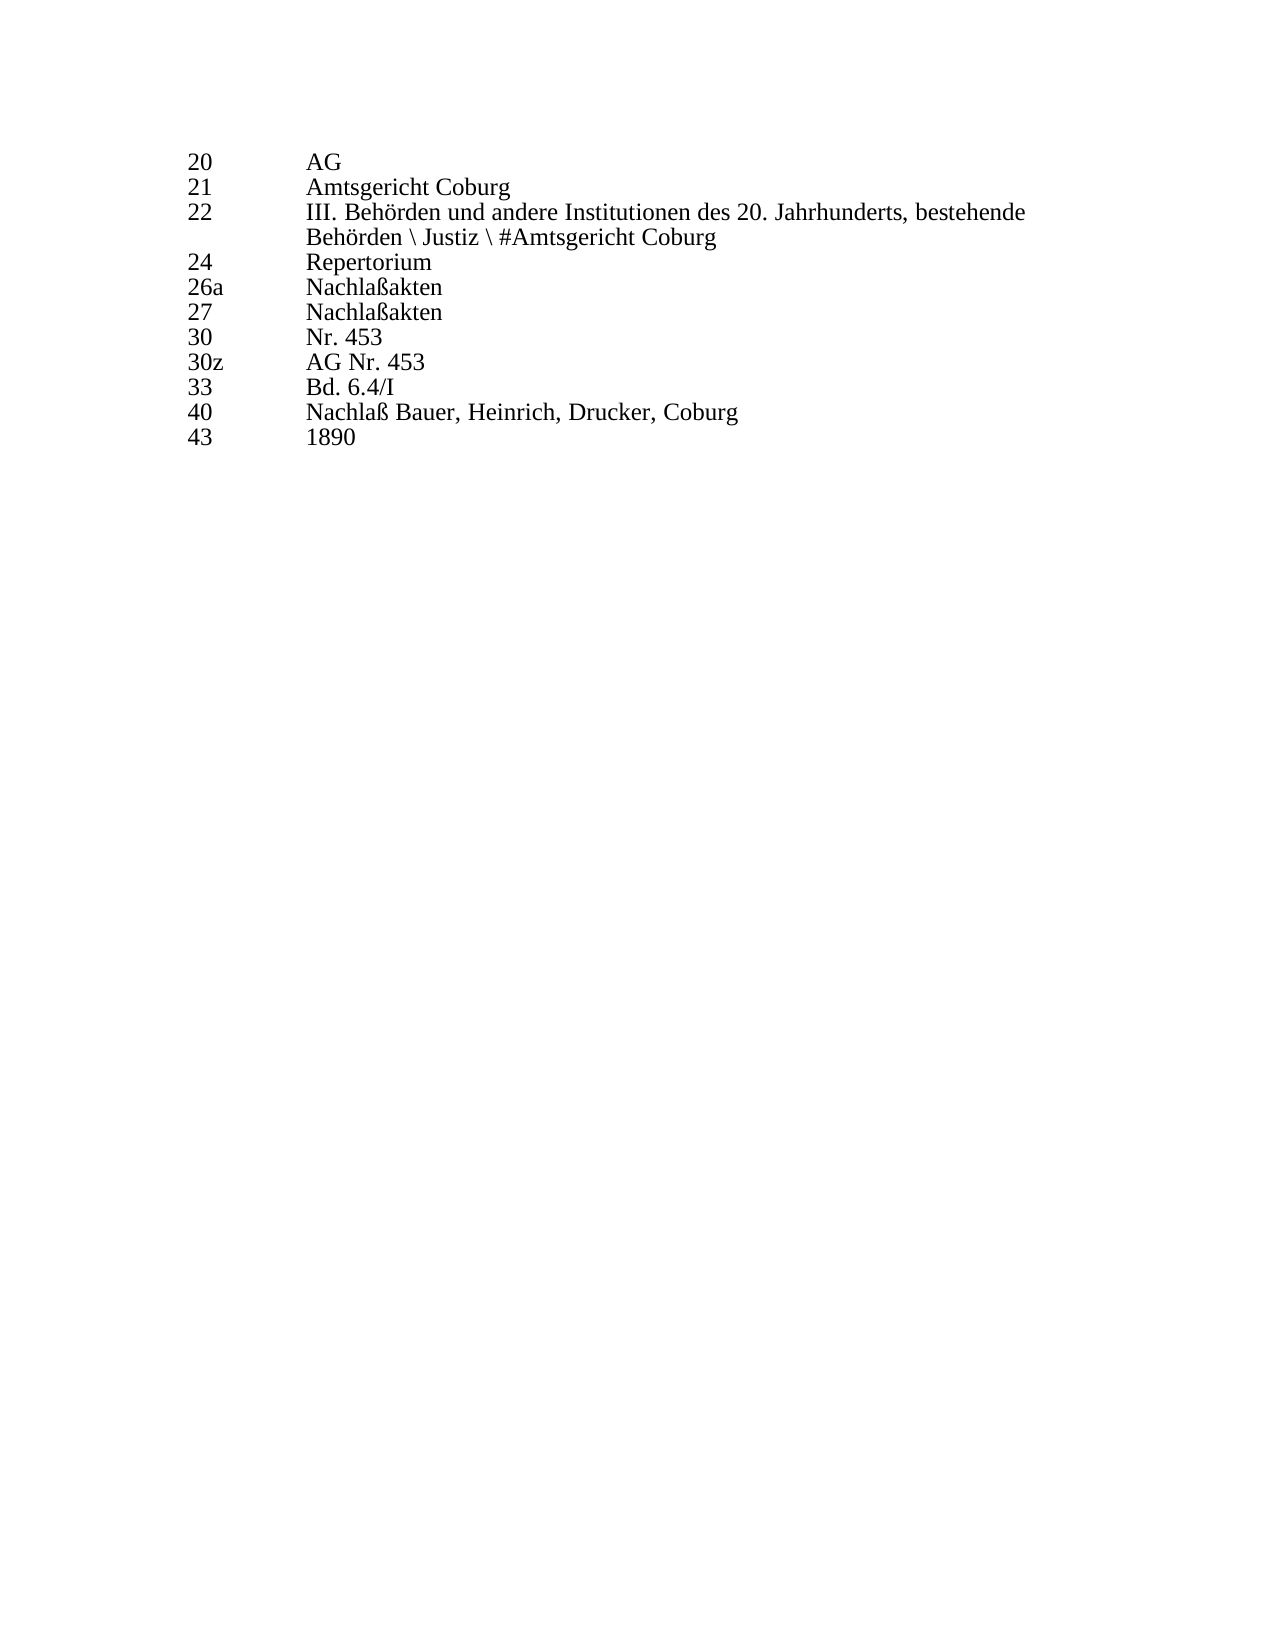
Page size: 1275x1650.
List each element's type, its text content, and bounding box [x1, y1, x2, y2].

text 24 Repertorium [187, 250, 1087, 275]
text 40 Nachlaß p[1{Bauer}, 2{Heinrich}, 5{Drucker}, 6{o[Coburg]o}]p [187, 400, 1087, 425]
text 22 III. Behörden und andere Institutionen des 20. Jahrhunderts, bestehende Behörden \ Justiz \ #Amtsgericht Coburg [187, 200, 1087, 250]
text 26a Nachlaßakten [187, 275, 1087, 300]
text 21 Amtsgericht Coburg [187, 175, 1087, 200]
text 33 Bd. 6.4/I [187, 375, 1087, 400]
text 30z AG Nr. 453 [187, 350, 1087, 375]
text 43 1890 [187, 425, 1087, 450]
text 30 Nr. 453 [187, 325, 1087, 350]
text 27 Nachlaßakten [187, 300, 1087, 325]
text 20 AG [187, 150, 1087, 175]
